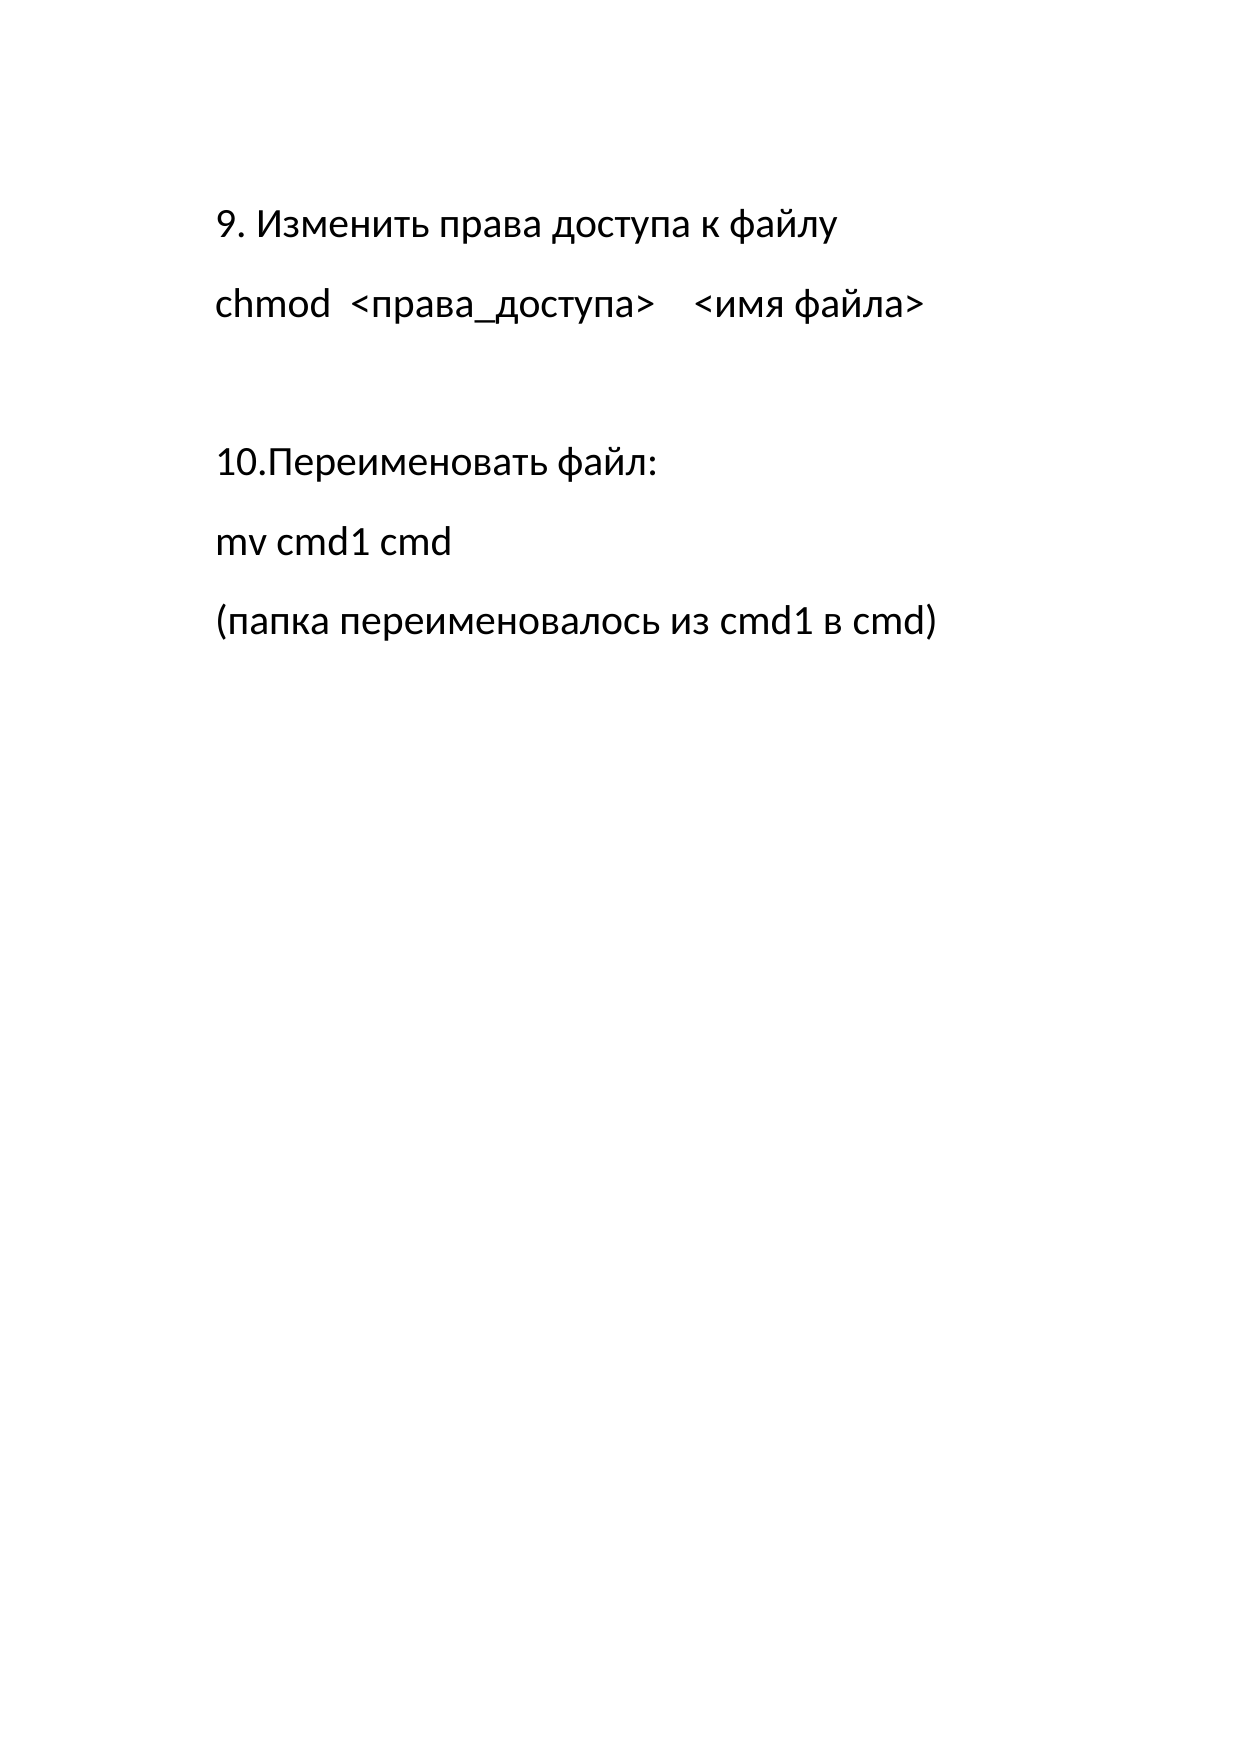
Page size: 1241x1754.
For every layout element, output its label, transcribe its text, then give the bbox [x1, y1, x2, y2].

text mv cmd1 cmd [215, 514, 1152, 565]
text 9. Изменить права доступа к файлу [215, 197, 1152, 248]
text chmod <права_доступа> <имя файла> [215, 277, 1152, 327]
text (папка переименовалось из cmd1 в cmd) [215, 594, 1152, 644]
text 10.Переименовать файл: [215, 435, 1152, 486]
